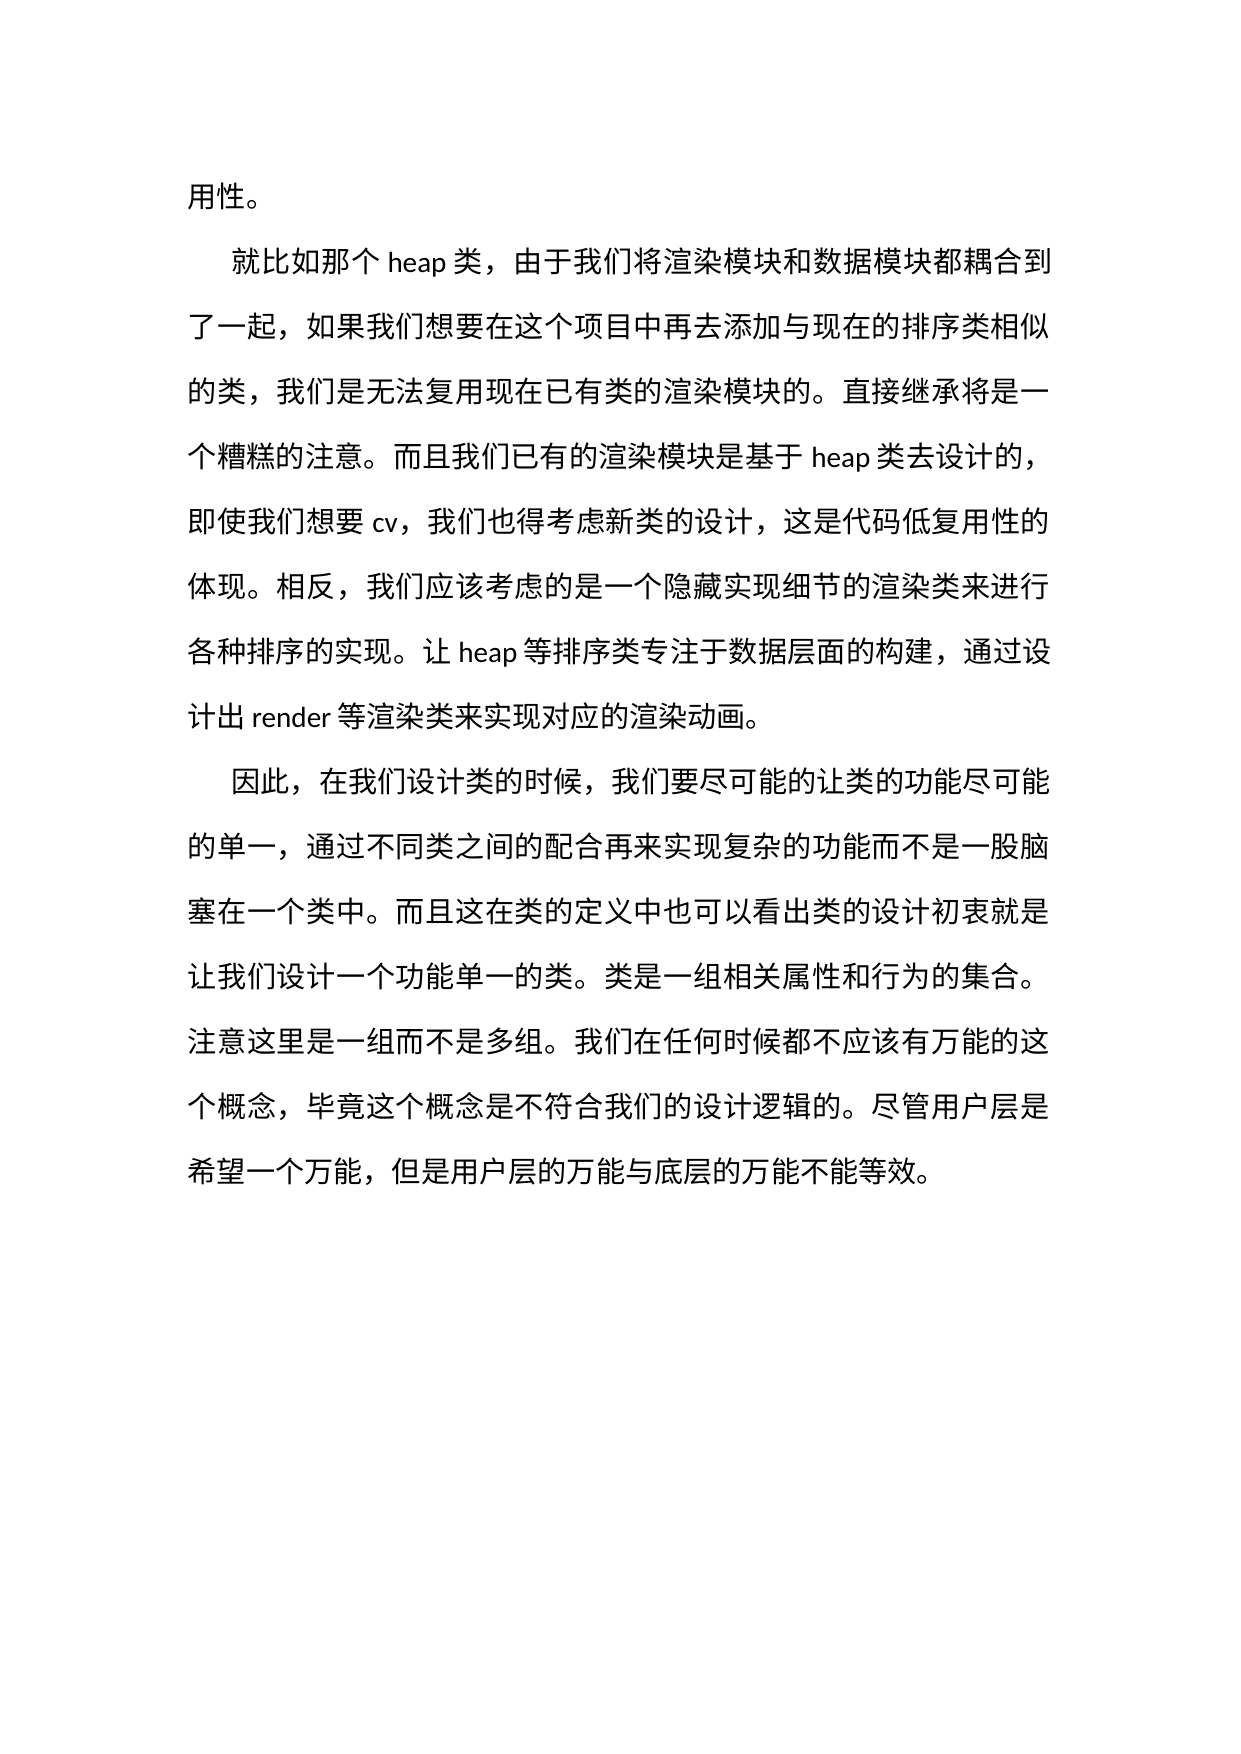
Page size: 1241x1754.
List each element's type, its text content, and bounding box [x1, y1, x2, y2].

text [187, 162, 1053, 227]
text 因此，在我们设计类的时候，我们要尽可能的让类的功能尽可能的单一，通过不同类之间的配合再来实现复杂的功能而不是一股脑塞在一个类中。而且这在类的定义中也可以看出类的设计初衷就是让我们设计一个功能单一的类。类是一组相关属性和行为的集合。注意这里是一组而不是多组。我们在任何时候都不应该有万能的这个概念，毕竟这个概念是不符合我们的设计逻辑的。尽管用户层是希望一个万能，但是用户层的万能与底层的万能不能等效。 [187, 747, 1053, 1202]
text 就比如那个heap类，由于我们将渲染模块和数据模块都耦合到了一起，如果我们想要在这个项目中再去添加与现在的排序类相似的类，我们是无法复用现在已有类的渲染模块的。直接继承将是一个糟糕的注意。而且我们已有的渲染模块是基于heap类去设计的，即使我们想要cv，我们也得考虑新类的设计，这是代码低复用性的体现。相反，我们应该考虑的是一个隐藏实现细节的渲染类来进行各种排序的实现。让heap等排序类专注于数据层面的构建，通过设计出render等渲染类来实现对应的渲染动画。 [187, 227, 1053, 747]
